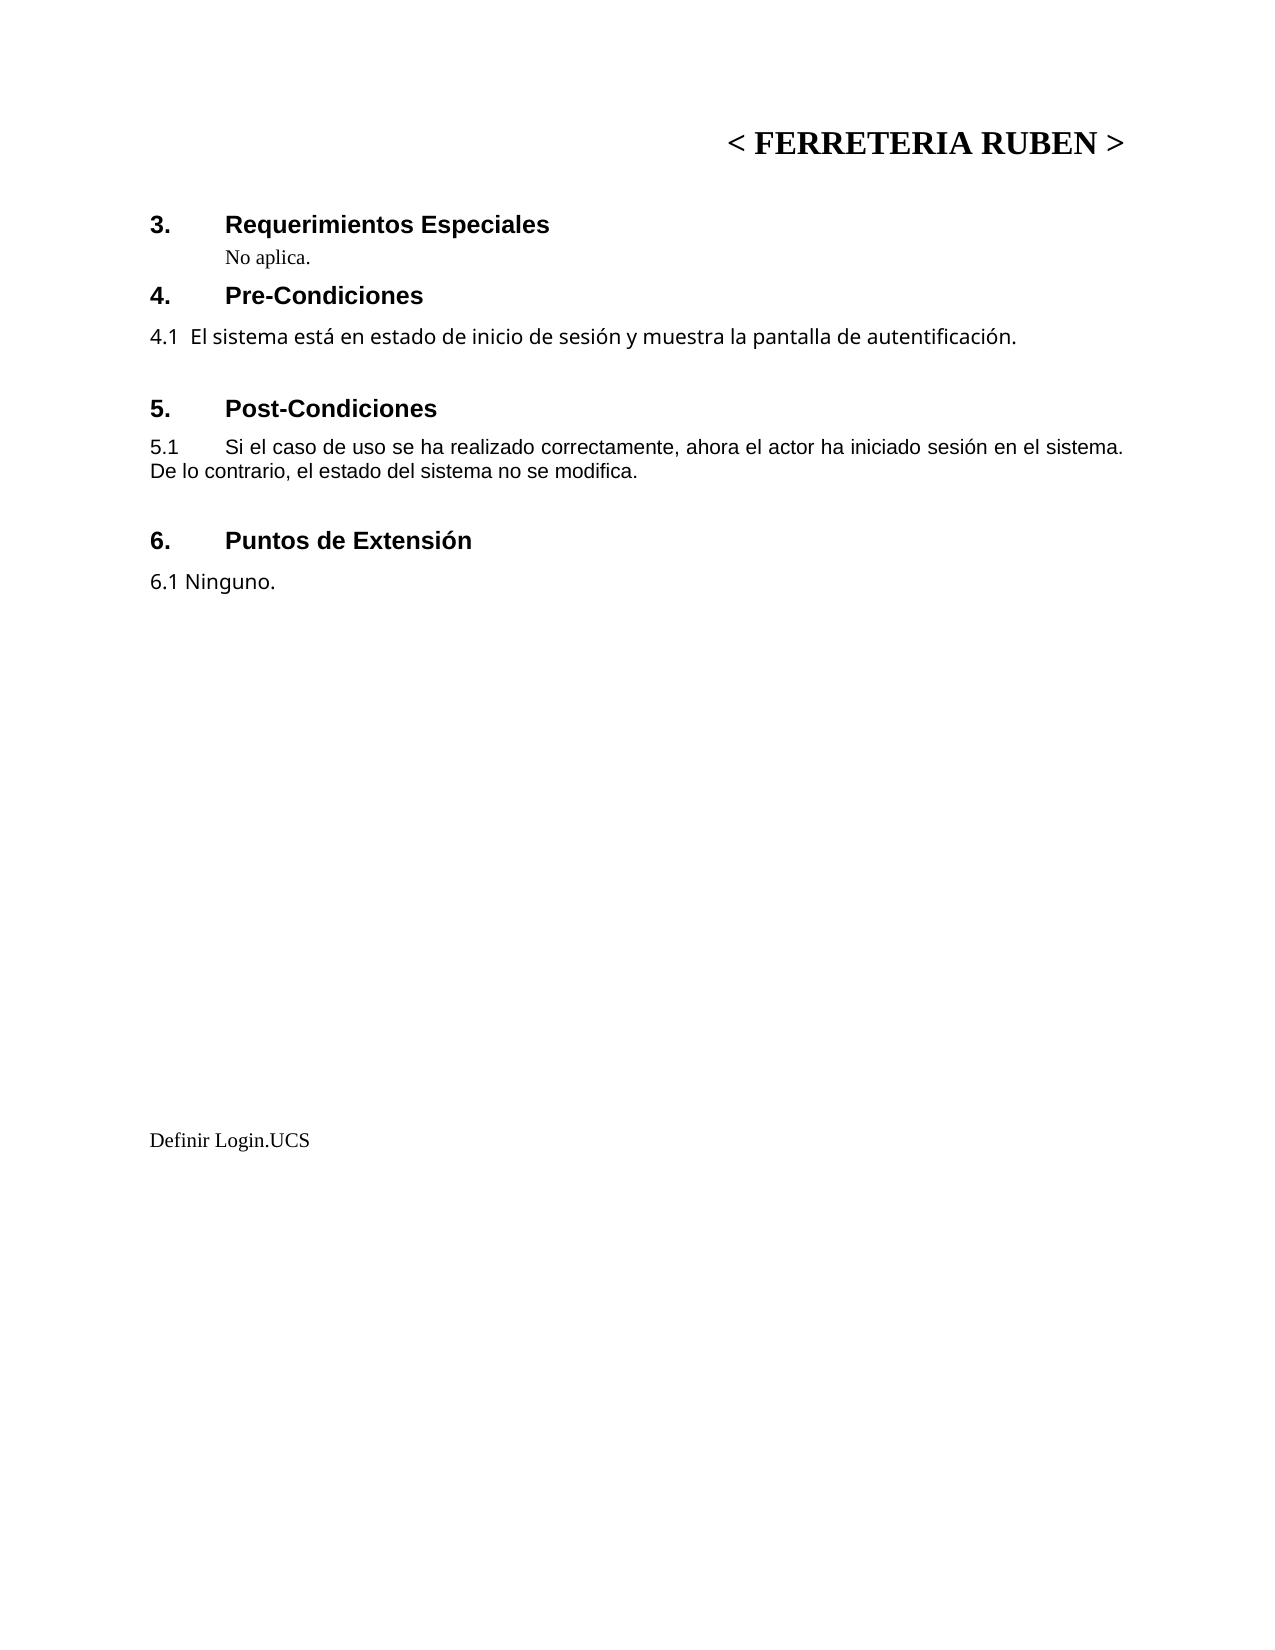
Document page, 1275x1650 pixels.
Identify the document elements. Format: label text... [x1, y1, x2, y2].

subtitle Si el caso de uso se ha realizado correctamente, ahora el actor ha iniciado sesión en el sistema. De lo contrario, el estado del sistema no se modifica. [150, 435, 1125, 483]
subtitle Puntos de Extensión [150, 526, 1125, 554]
subtitle Requerimientos Especiales [150, 209, 1125, 238]
subtitle Post-Condiciones [150, 394, 1125, 422]
subtitle Pre-Condiciones [150, 281, 1125, 310]
text No aplica. [225, 244, 1125, 269]
subtitle 4.1 El sistema está en estado de inicio de sesión y muestra la pantalla de autentificación. [150, 322, 1125, 351]
subtitle 6.1 Ninguno. [150, 567, 1125, 595]
